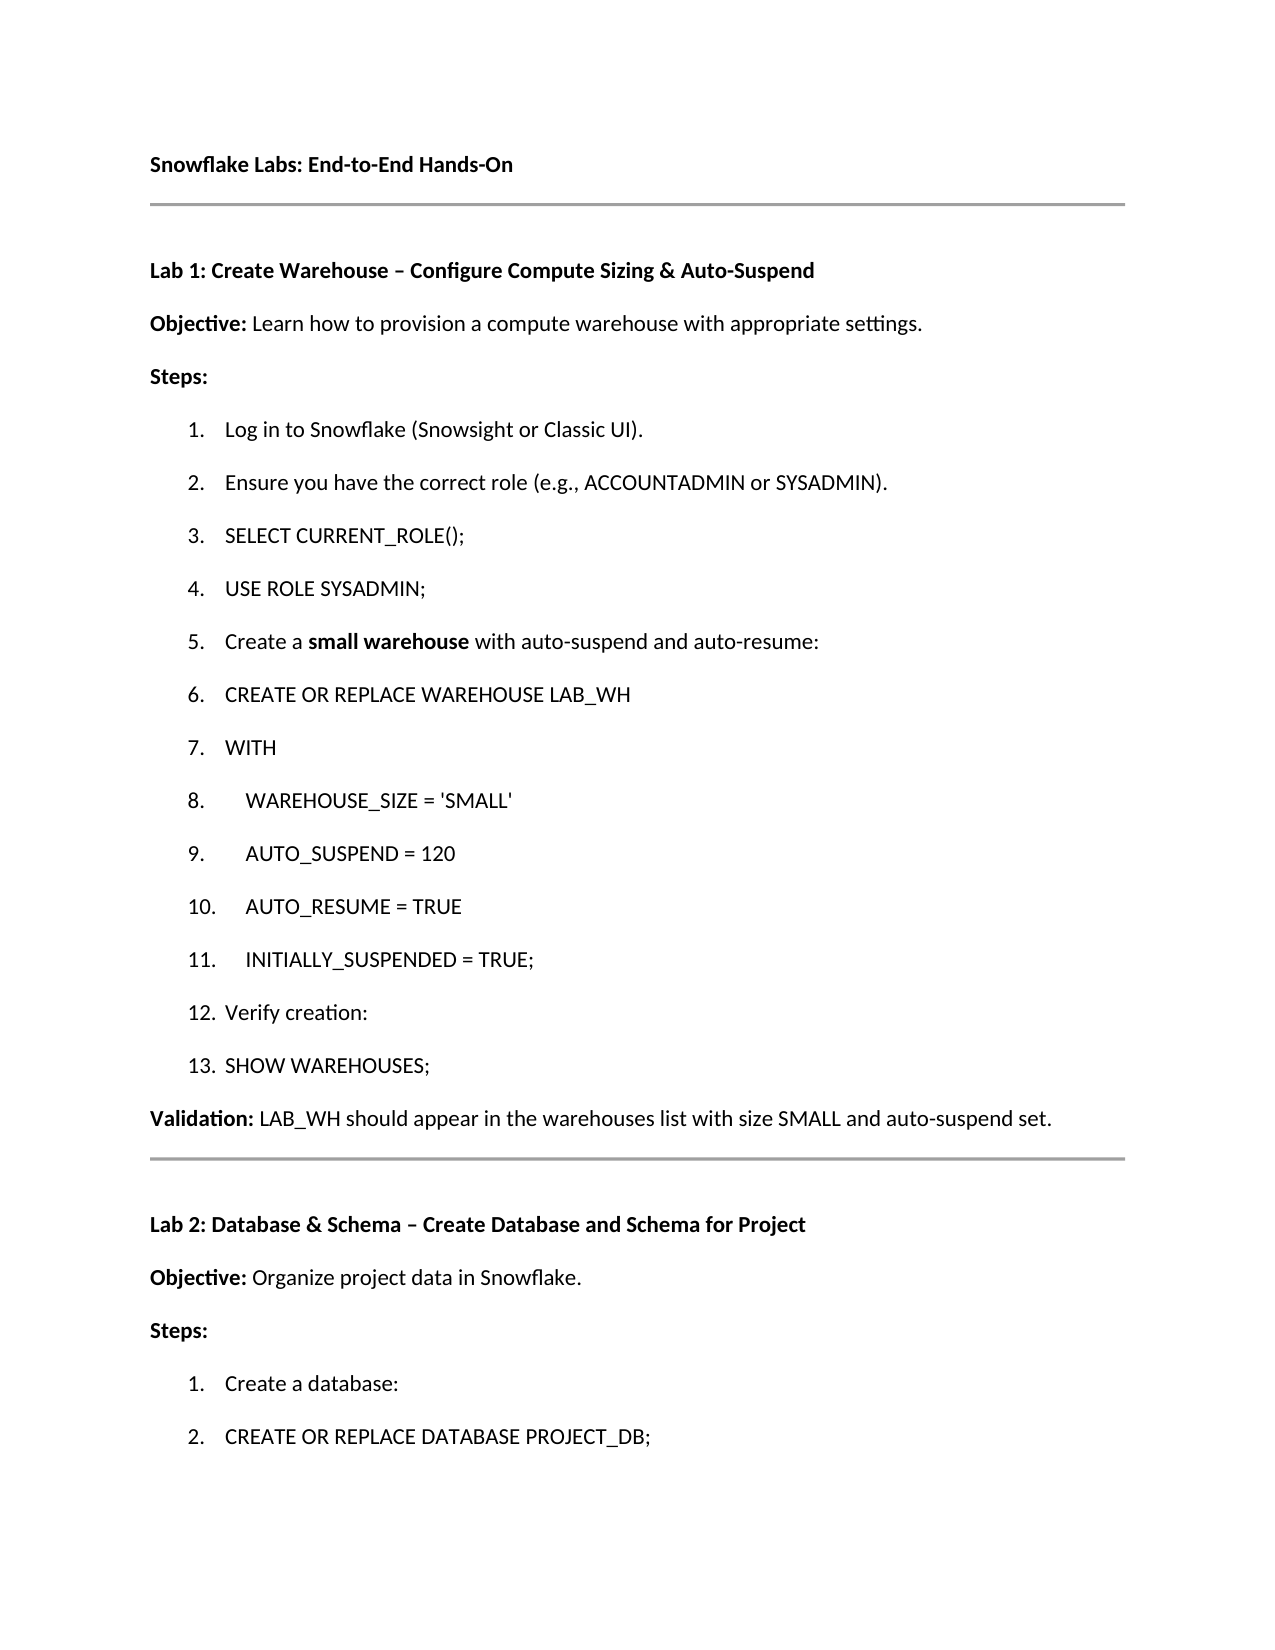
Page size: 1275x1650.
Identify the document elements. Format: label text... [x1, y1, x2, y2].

list WAREHOUSE_SIZE = 'SMALL' [187, 786, 1125, 814]
text Steps: [150, 362, 1125, 390]
list SHOW WAREHOUSES; [187, 1051, 1125, 1079]
list INITIALLY_SUSPENDED = TRUE; [187, 945, 1125, 973]
text Lab 2: Database & Schema – Create Database and Schema for Project [150, 1210, 1125, 1238]
list WITH [187, 733, 1125, 761]
list CREATE OR REPLACE DATABASE PROJECT_DB; [187, 1422, 1125, 1451]
list AUTO_SUSPEND = 120 [187, 839, 1125, 867]
list SELECT CURRENT_ROLE(); [187, 521, 1125, 549]
list CREATE OR REPLACE WAREHOUSE LAB_WH [187, 680, 1125, 708]
text Lab 1: Create Warehouse – Configure Compute Sizing & Auto-Suspend [150, 256, 1125, 284]
text Snowflake Labs: End-to-End Hands-On [150, 150, 1125, 178]
list AUTO_RESUME = TRUE [187, 892, 1125, 920]
list Verify creation: [187, 998, 1125, 1026]
list Create a small warehouse with auto-suspend and auto-resume: [187, 627, 1125, 655]
text Validation: LAB_WH should appear in the warehouses list with size SMALL and auto-suspend set. [150, 1104, 1125, 1132]
text Steps: [150, 1316, 1125, 1344]
text Objective: Organize project data in Snowflake. [150, 1263, 1125, 1291]
text Objective: Learn how to provision a compute warehouse with appropriate settings. [150, 309, 1125, 337]
list Log in to Snowflake (Snowsight or Classic UI). [187, 415, 1125, 443]
list USE ROLE SYSADMIN; [187, 574, 1125, 602]
list Ensure you have the correct role (e.g., ACCOUNTADMIN or SYSADMIN). [187, 468, 1125, 496]
list Create a database: [187, 1369, 1125, 1397]
